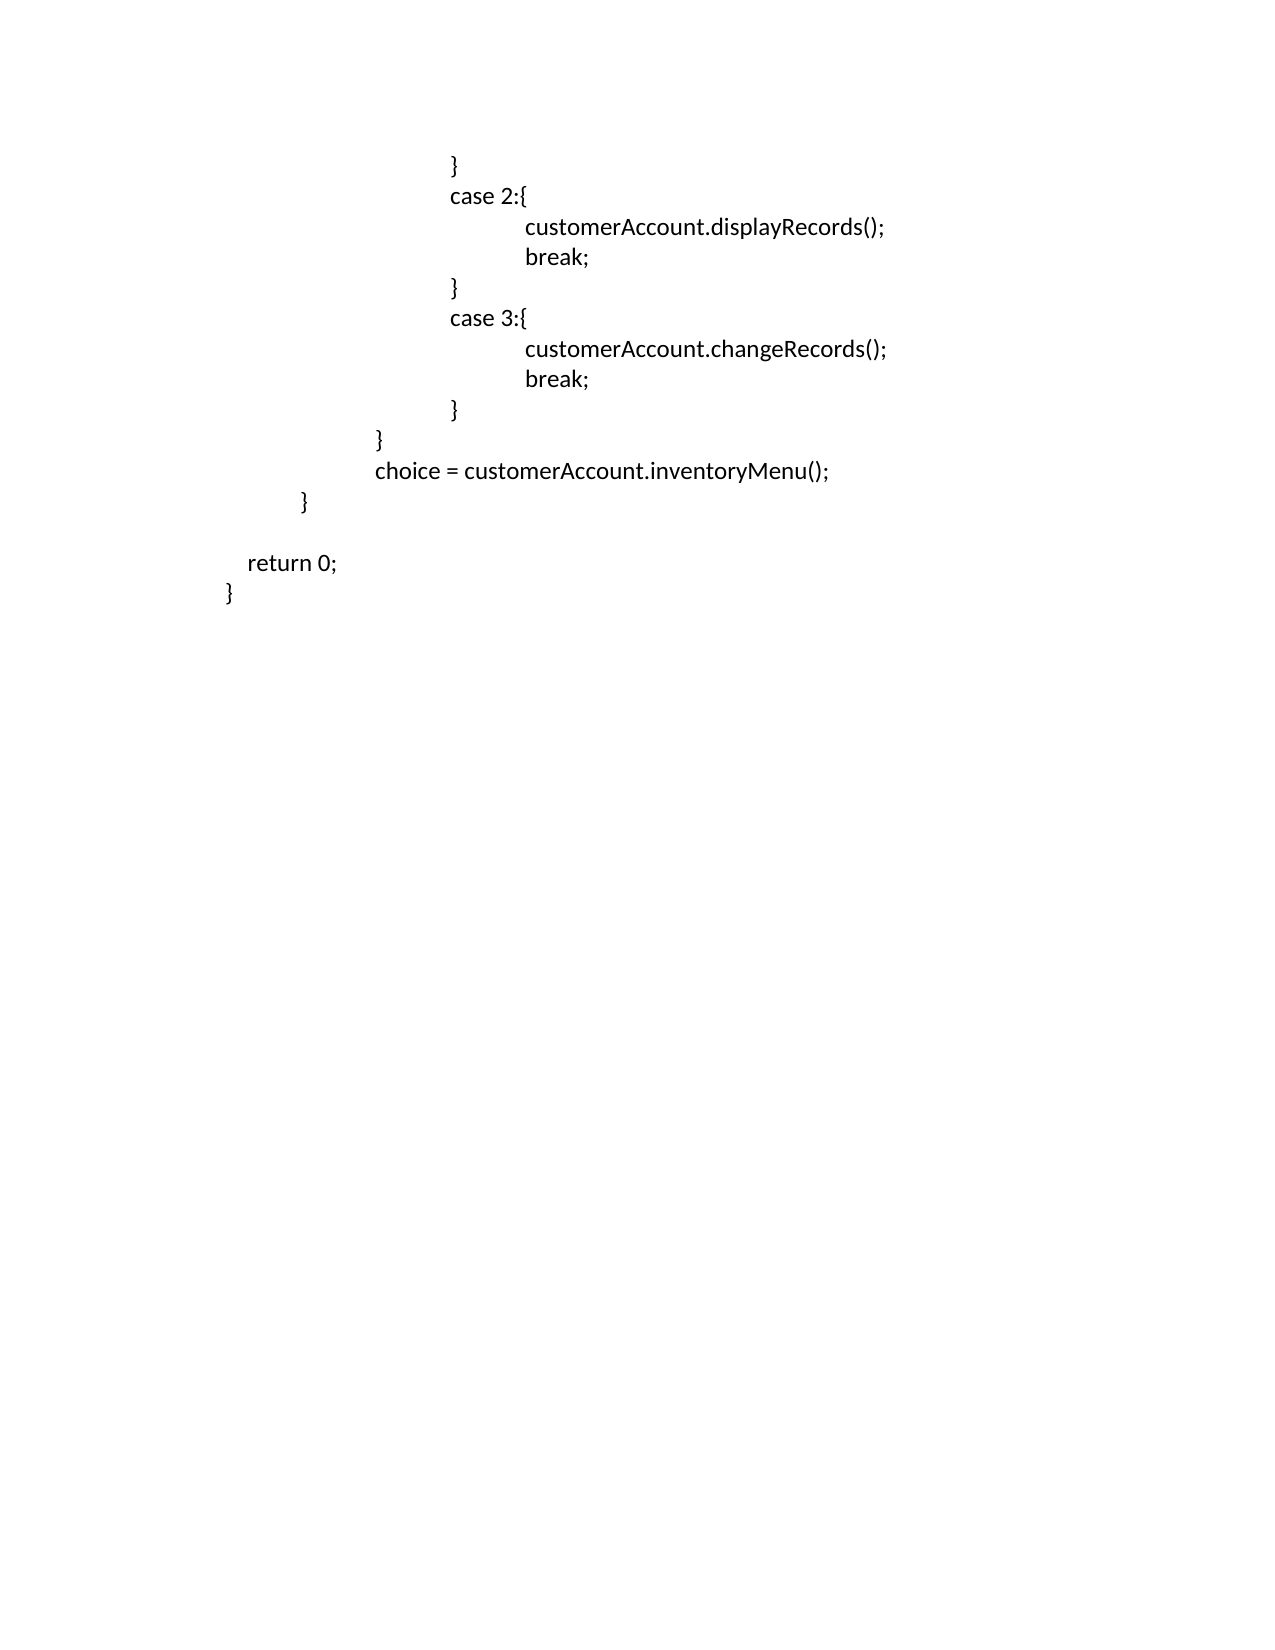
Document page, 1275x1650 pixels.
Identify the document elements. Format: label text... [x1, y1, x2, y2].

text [150, 455, 1125, 486]
text } [150, 425, 1125, 455]
text } [150, 577, 1125, 608]
text case 3:{ [150, 303, 1125, 333]
text } [150, 394, 1125, 425]
text } [150, 486, 1125, 516]
text customerAccount.displayRecords(); [150, 211, 1125, 242]
text break; [150, 242, 1125, 272]
text break; [150, 364, 1125, 394]
text customerAccount.changeRecords(); [150, 333, 1125, 364]
text case 2:{ [150, 181, 1125, 211]
text return 0; [150, 547, 1125, 577]
text } [150, 272, 1125, 303]
text } [150, 150, 1125, 181]
